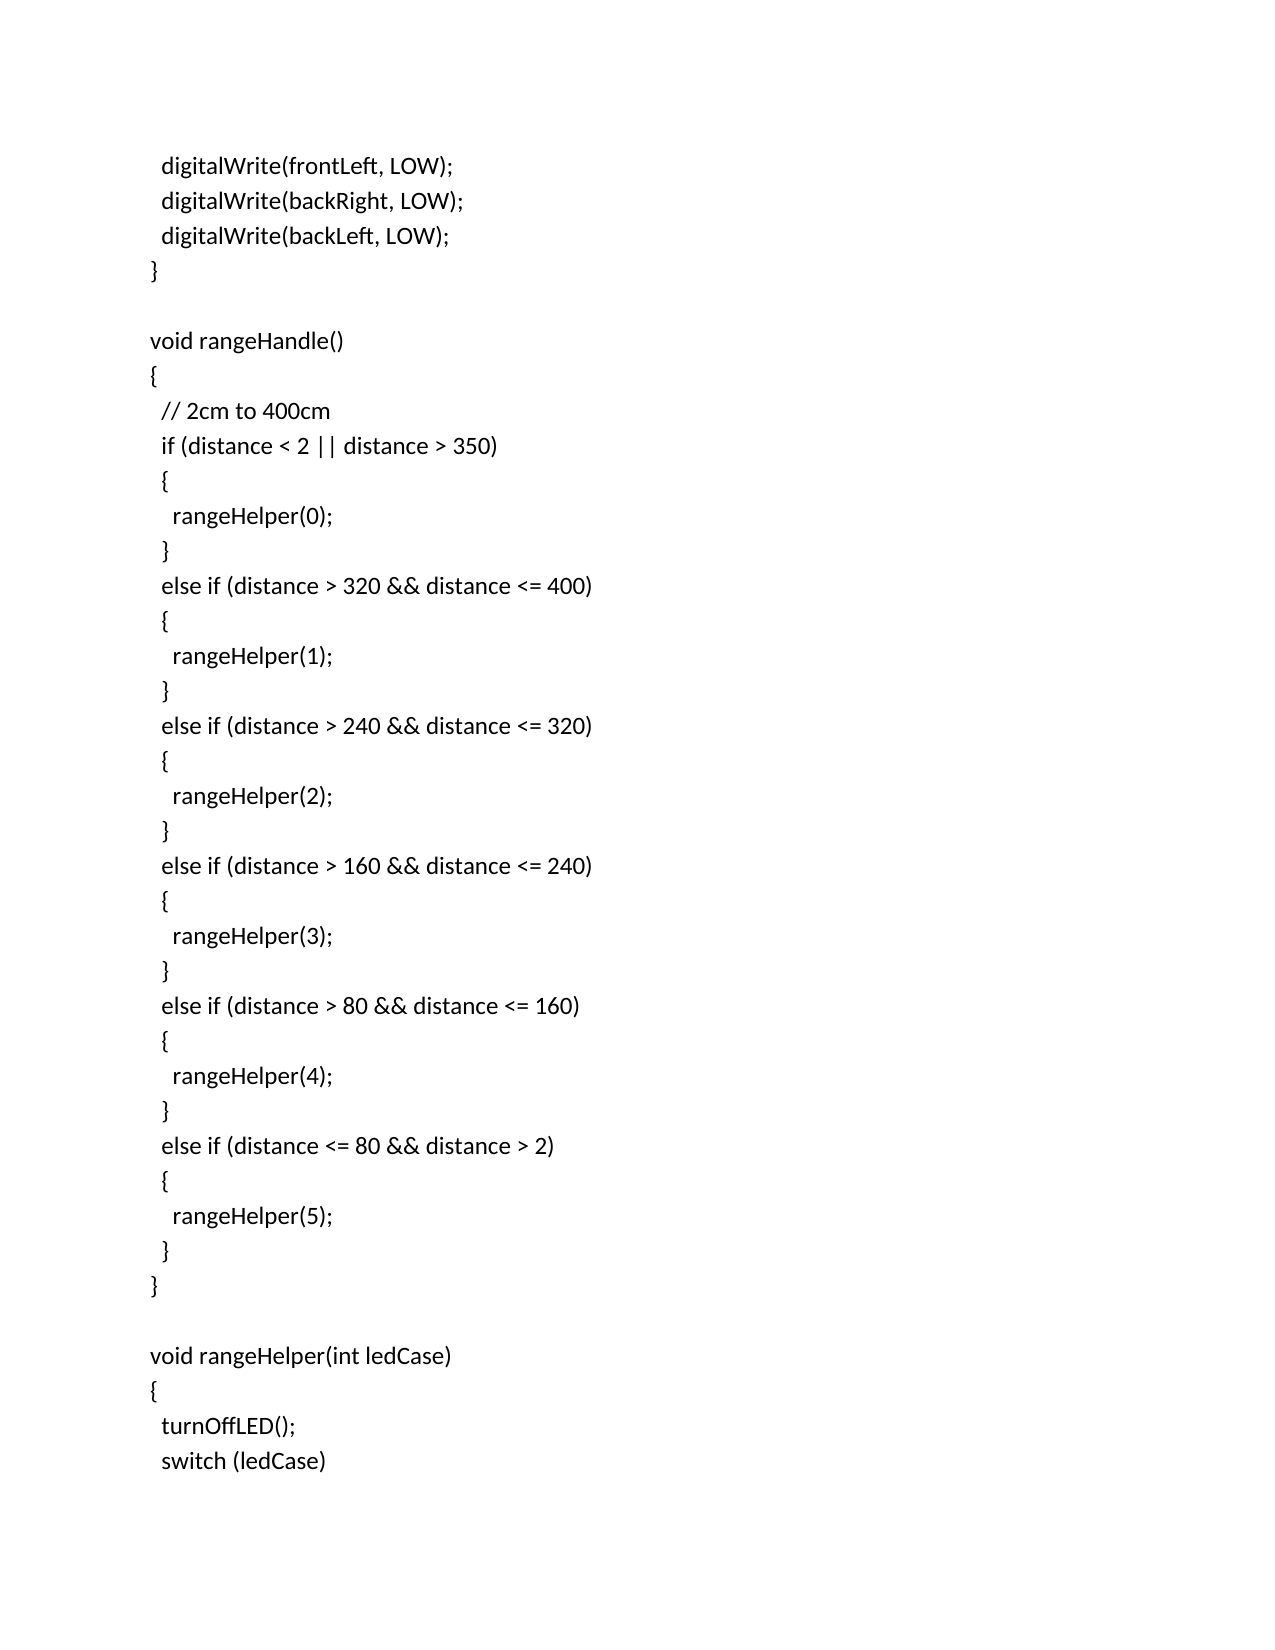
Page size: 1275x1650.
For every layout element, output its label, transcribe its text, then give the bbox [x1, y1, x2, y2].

text { [150, 605, 1125, 636]
text } [150, 255, 1125, 286]
text if (distance < 2 || distance > 350) [150, 430, 1125, 461]
text } [150, 1235, 1125, 1266]
text void rangeHelper(int ledCase) [150, 1340, 1125, 1371]
text rangeHelper(2); [150, 780, 1125, 811]
text rangeHelper(5); [150, 1200, 1125, 1231]
text digitalWrite(backLeft, LOW); [150, 220, 1125, 251]
text void rangeHandle() [150, 325, 1125, 356]
text switch (ledCase) [150, 1445, 1125, 1476]
text digitalWrite(frontLeft, LOW); [150, 150, 1125, 181]
text else if (distance > 160 && distance <= 240) [150, 850, 1125, 881]
text turnOffLED(); [150, 1410, 1125, 1441]
text { [150, 885, 1125, 916]
text rangeHelper(1); [150, 640, 1125, 671]
text else if (distance > 240 && distance <= 320) [150, 710, 1125, 741]
text } [150, 955, 1125, 986]
text { [150, 360, 1125, 391]
text } [150, 535, 1125, 566]
text // 2cm to 400cm [150, 395, 1125, 426]
text else if (distance > 80 && distance <= 160) [150, 990, 1125, 1021]
text digitalWrite(backRight, LOW); [150, 185, 1125, 216]
text rangeHelper(3); [150, 920, 1125, 951]
text else if (distance > 320 && distance <= 400) [150, 570, 1125, 601]
text else if (distance <= 80 && distance > 2) [150, 1130, 1125, 1161]
text { [150, 465, 1125, 496]
text { [150, 745, 1125, 776]
text } [150, 815, 1125, 846]
text rangeHelper(0); [150, 500, 1125, 531]
text } [150, 675, 1125, 706]
text } [150, 1095, 1125, 1126]
text { [150, 1375, 1125, 1406]
text { [150, 1165, 1125, 1196]
text } [150, 1270, 1125, 1301]
text { [150, 1025, 1125, 1056]
text rangeHelper(4); [150, 1060, 1125, 1091]
